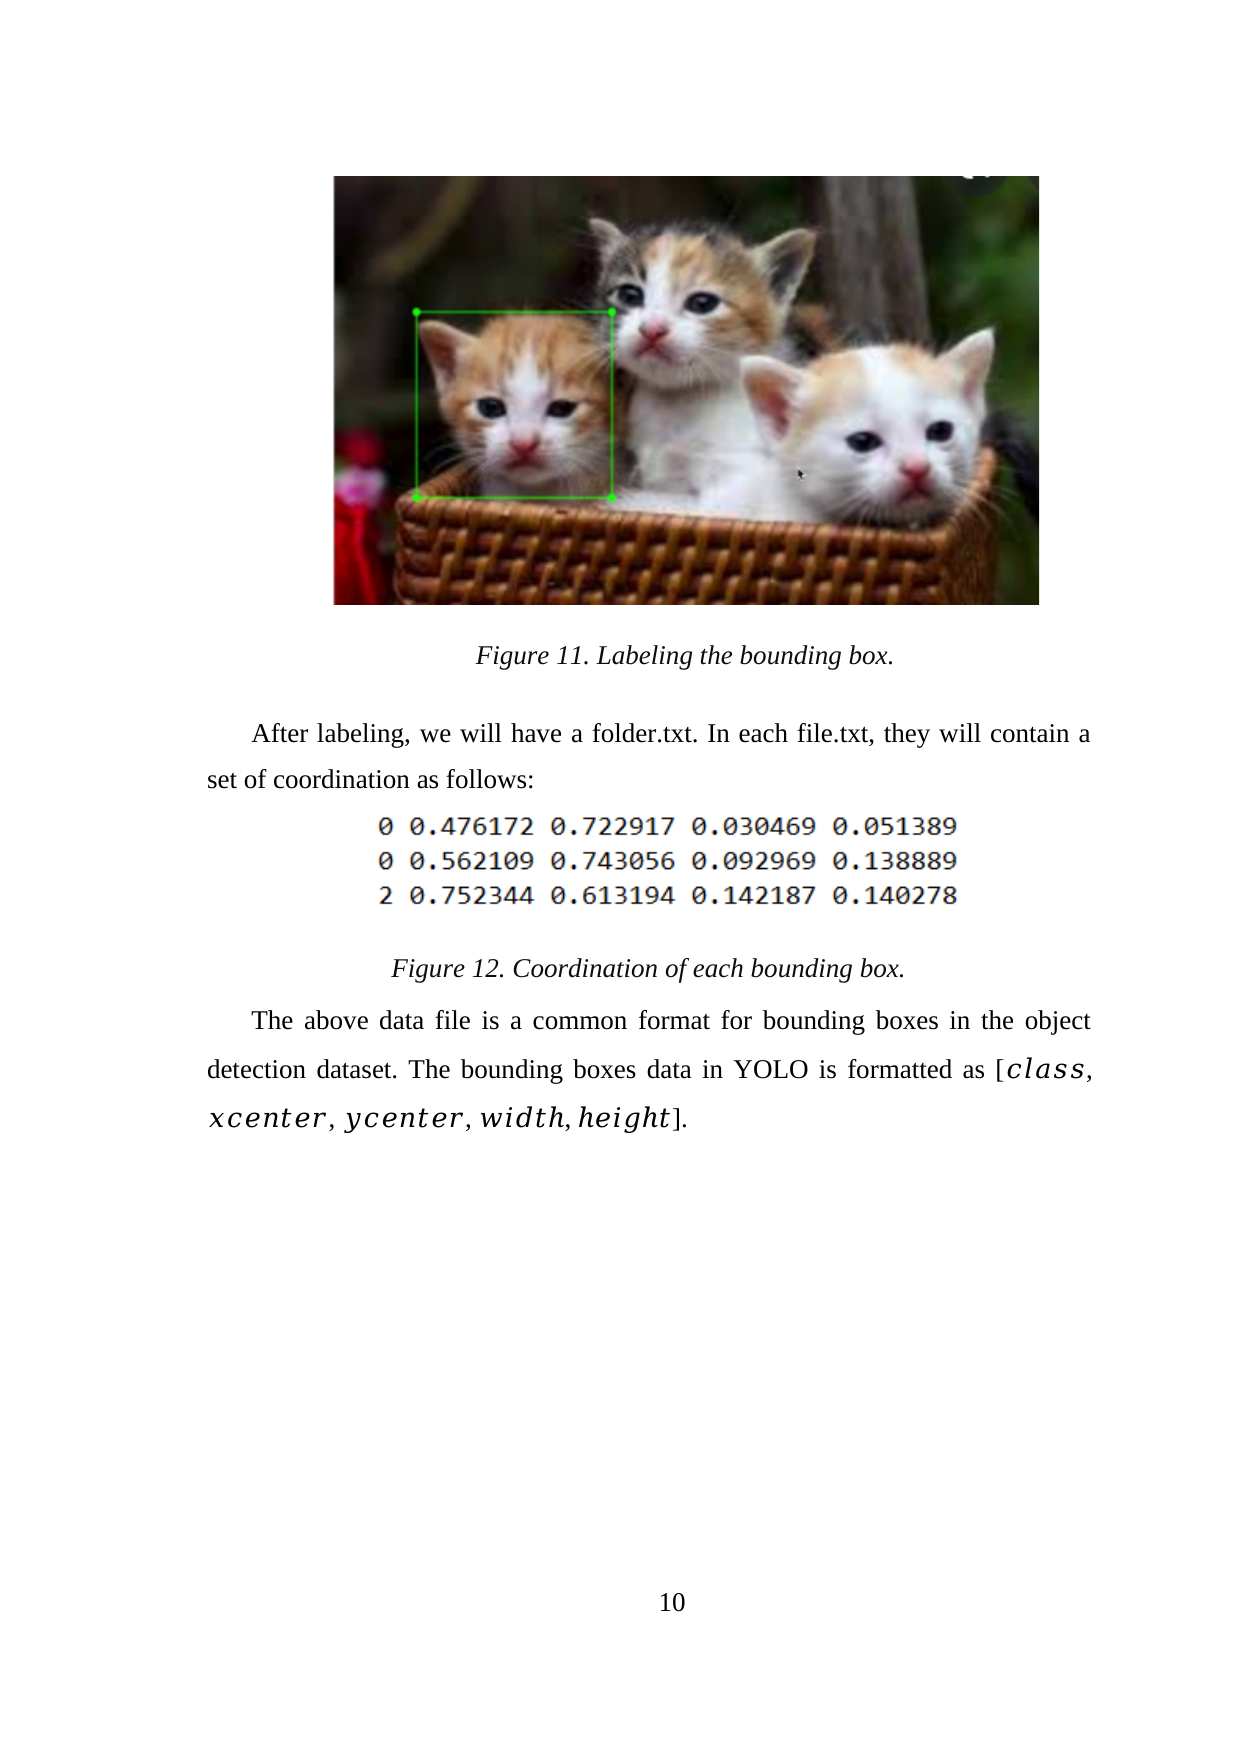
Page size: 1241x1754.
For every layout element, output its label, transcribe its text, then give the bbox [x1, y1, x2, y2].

picture [372, 810, 972, 912]
text Figure 12. Coordination of each bounding box. [207, 952, 1092, 983]
text The above data file is a common format for bounding boxes in the object detection dataset. The bounding boxes data in YOLO is formatted as [𝑐𝑙𝑎𝑠𝑠, 𝑥𝑐𝑒𝑛𝑡𝑒𝑟, 𝑦𝑐𝑒𝑛𝑡𝑒𝑟, 𝑤𝑖𝑑𝑡ℎ, ℎ𝑒𝑖𝑔ℎ𝑡]. [207, 1004, 1092, 1133]
picture [333, 176, 1040, 605]
text After labeling, we will have a folder.txt. In each file.txt, they will contain a set of coordination as follows: [207, 717, 1092, 795]
